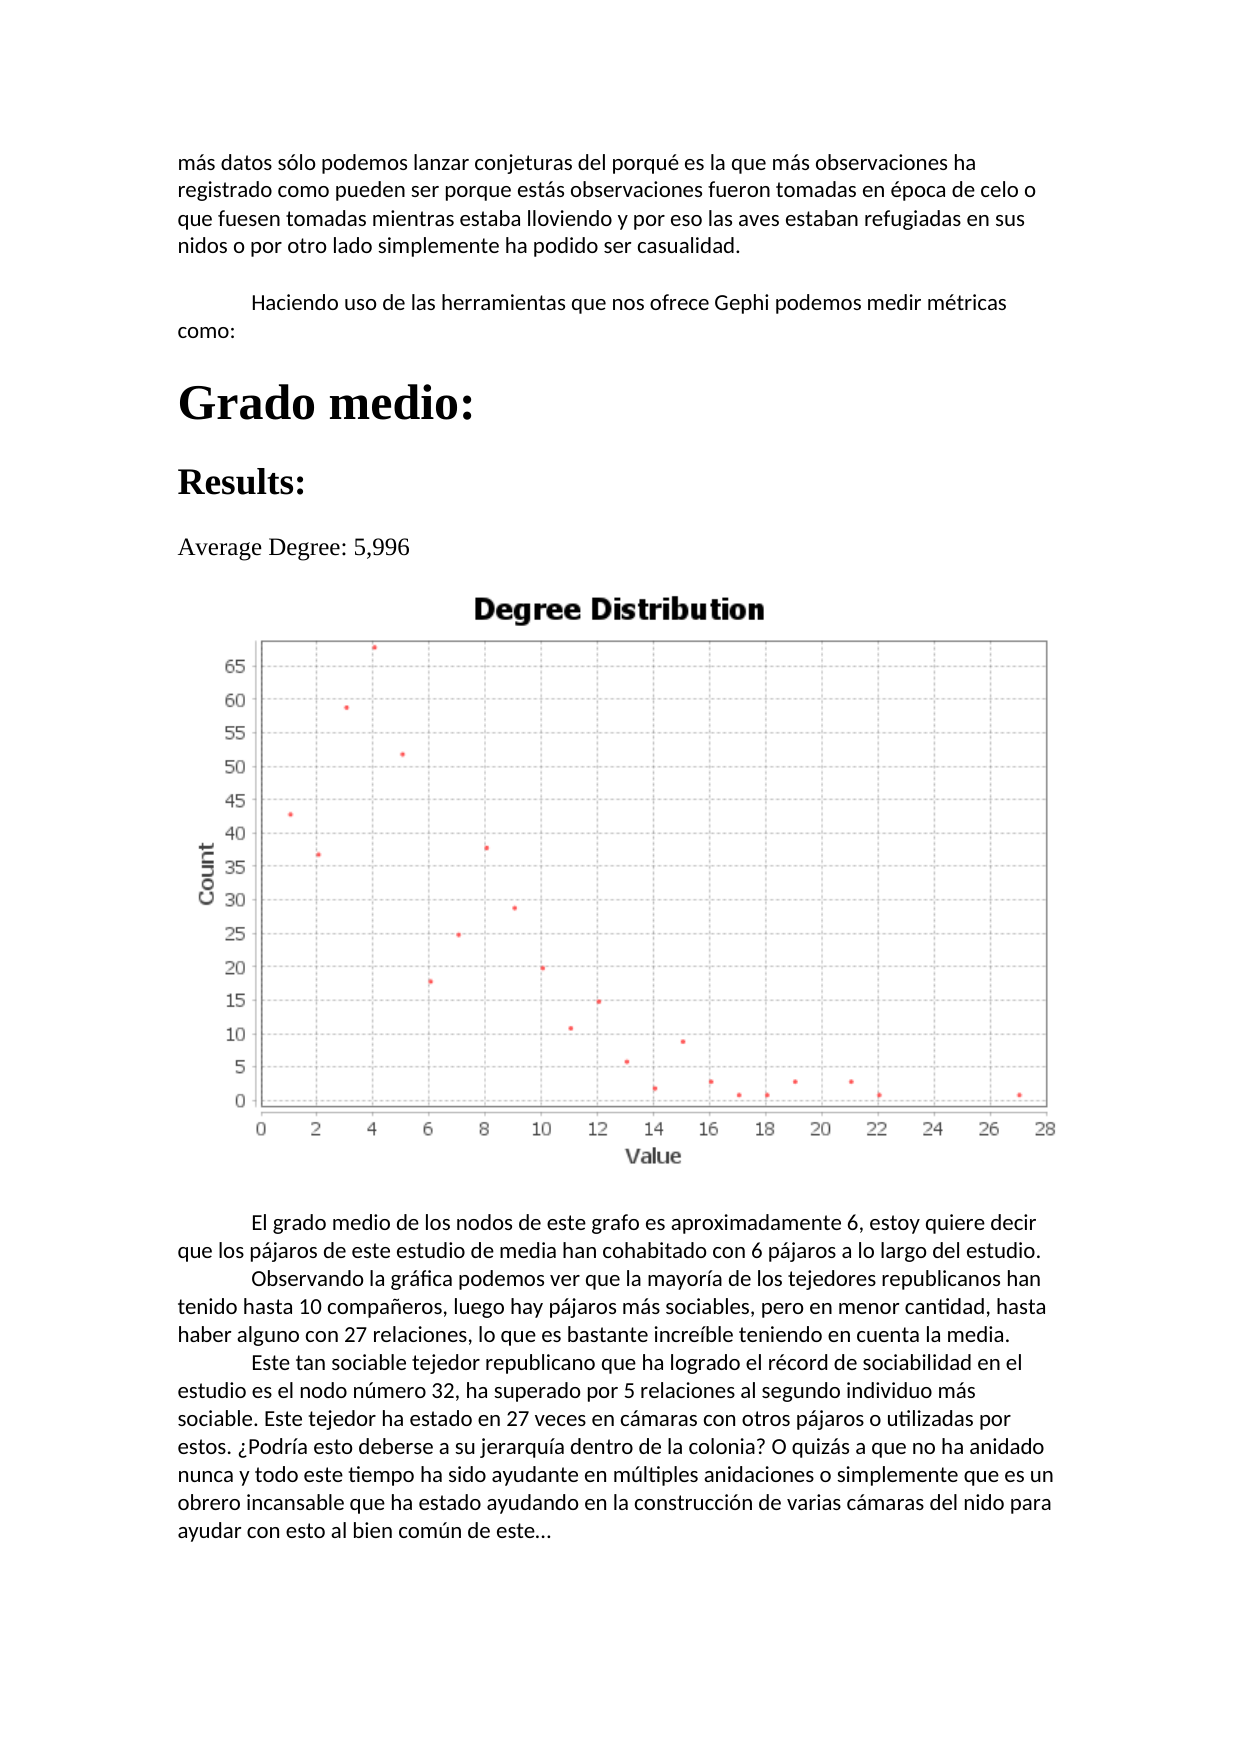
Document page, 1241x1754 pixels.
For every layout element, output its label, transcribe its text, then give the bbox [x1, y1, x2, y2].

text El grado medio de los nodos de este grafo es aproximadamente 6, estoy quiere decir que los pájaros de este estudio de media han cohabitado con 6 pájaros a lo largo del estudio. [177, 1208, 1063, 1264]
text Average Degree: 5,996 [177, 532, 1063, 589]
text Este tan sociable tejedor republicano que ha logrado el récord de sociabilidad en el estudio es el nodo número 32, ha superado por 5 relaciones al segundo individuo más sociable. Este tejedor ha estado en 27 veces en cámaras con otros pájaros o utilizadas por estos. ¿Podría esto deberse a su jerarquía dentro de la colonia? O quizás a que no ha anidado nunca y todo este tiempo ha sido ayudante en múltiples anidaciones o simplemente que es un obrero incansable que ha estado ayudando en la construcción de varias cámaras del nido para ayudar con esto al bien común de este… [177, 1348, 1063, 1544]
picture [177, 589, 1063, 1180]
text Results: [177, 459, 1063, 503]
text Haciendo uso de las herramientas que nos ofrece Gephi podemos medir métricas como: [177, 288, 1063, 344]
text Observando la gráfica podemos ver que la mayoría de los tejedores republicanos han tenido hasta 10 compañeros, luego hay pájaros más sociables, pero en menor cantidad, hasta haber alguno con 27 relaciones, lo que es bastante increíble teniendo en cuenta la media. [177, 1264, 1063, 1348]
text Grado medio: [177, 373, 1063, 430]
